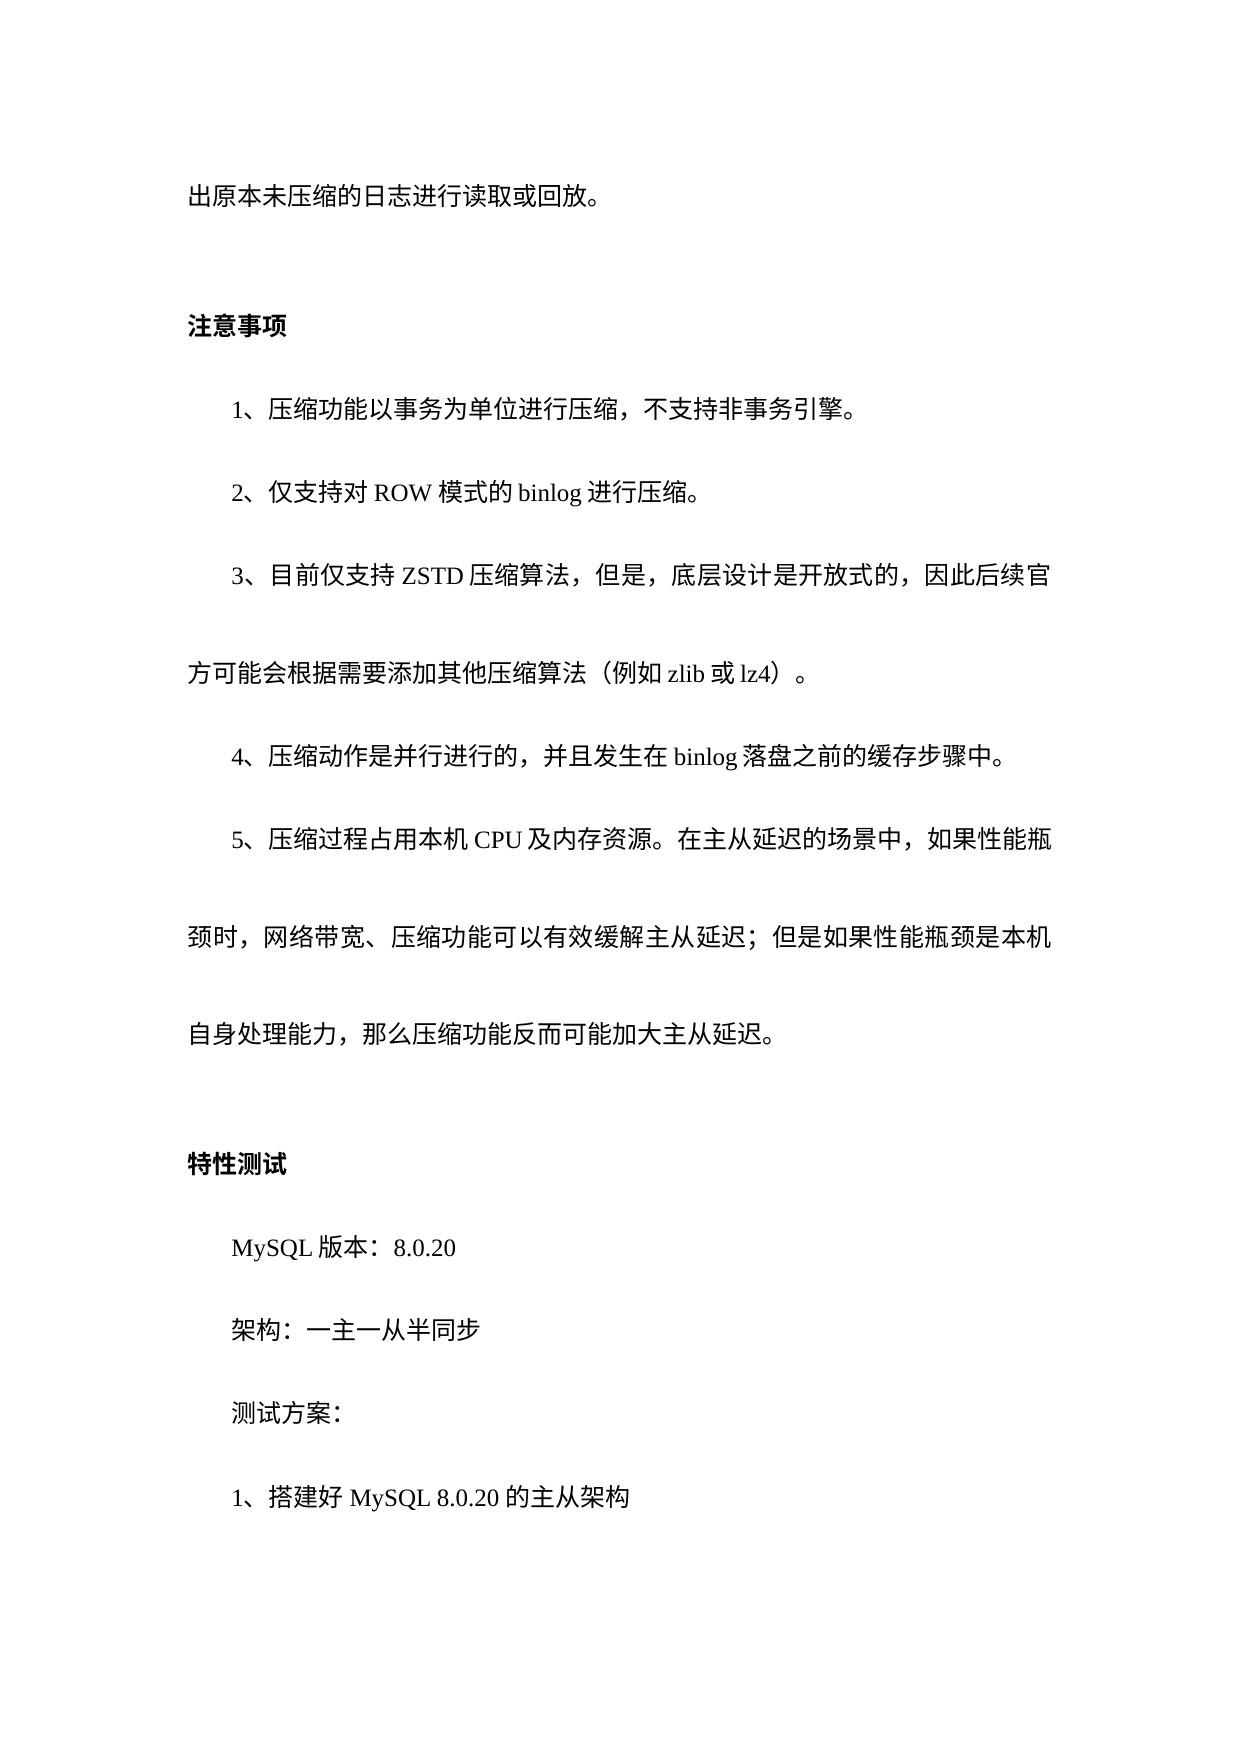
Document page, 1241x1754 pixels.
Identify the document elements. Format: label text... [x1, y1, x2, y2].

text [187, 162, 1053, 227]
text 架构：一主一从半同步 [187, 1296, 1053, 1361]
text MySQL版本：8.0.20 [187, 1213, 1053, 1278]
text 2、仅支持对ROW 模式的binlog进行压缩。 [187, 458, 1053, 523]
text 5、压缩过程占用本机CPU及内存资源。在主从延迟的场景中，如果性能瓶颈时，网络带宽、压缩功能可以有效缓解主从延迟；但是如果性能瓶颈是本机自身处理能力，那么压缩功能反而可能加大主从延迟。 [187, 805, 1053, 1065]
text 1、压缩功能以事务为单位进行压缩，不支持非事务引擎。 [187, 375, 1053, 440]
text 4、压缩动作是并行进行的，并且发生在binlog落盘之前的缓存步骤中。 [187, 722, 1053, 787]
subtitle 特性测试 [187, 1130, 1053, 1195]
text 测试方案： [187, 1379, 1053, 1444]
text 1、搭建好 MySQL 8.0.20 的主从架构 [187, 1463, 1053, 1528]
text 3、目前仅支持ZSTD压缩算法，但是，底层设计是开放式的，因此后续官方可能会根据需要添加其他压缩算法（例如zlib或lz4）。 [187, 541, 1053, 704]
subtitle 注意事项 [187, 292, 1053, 357]
